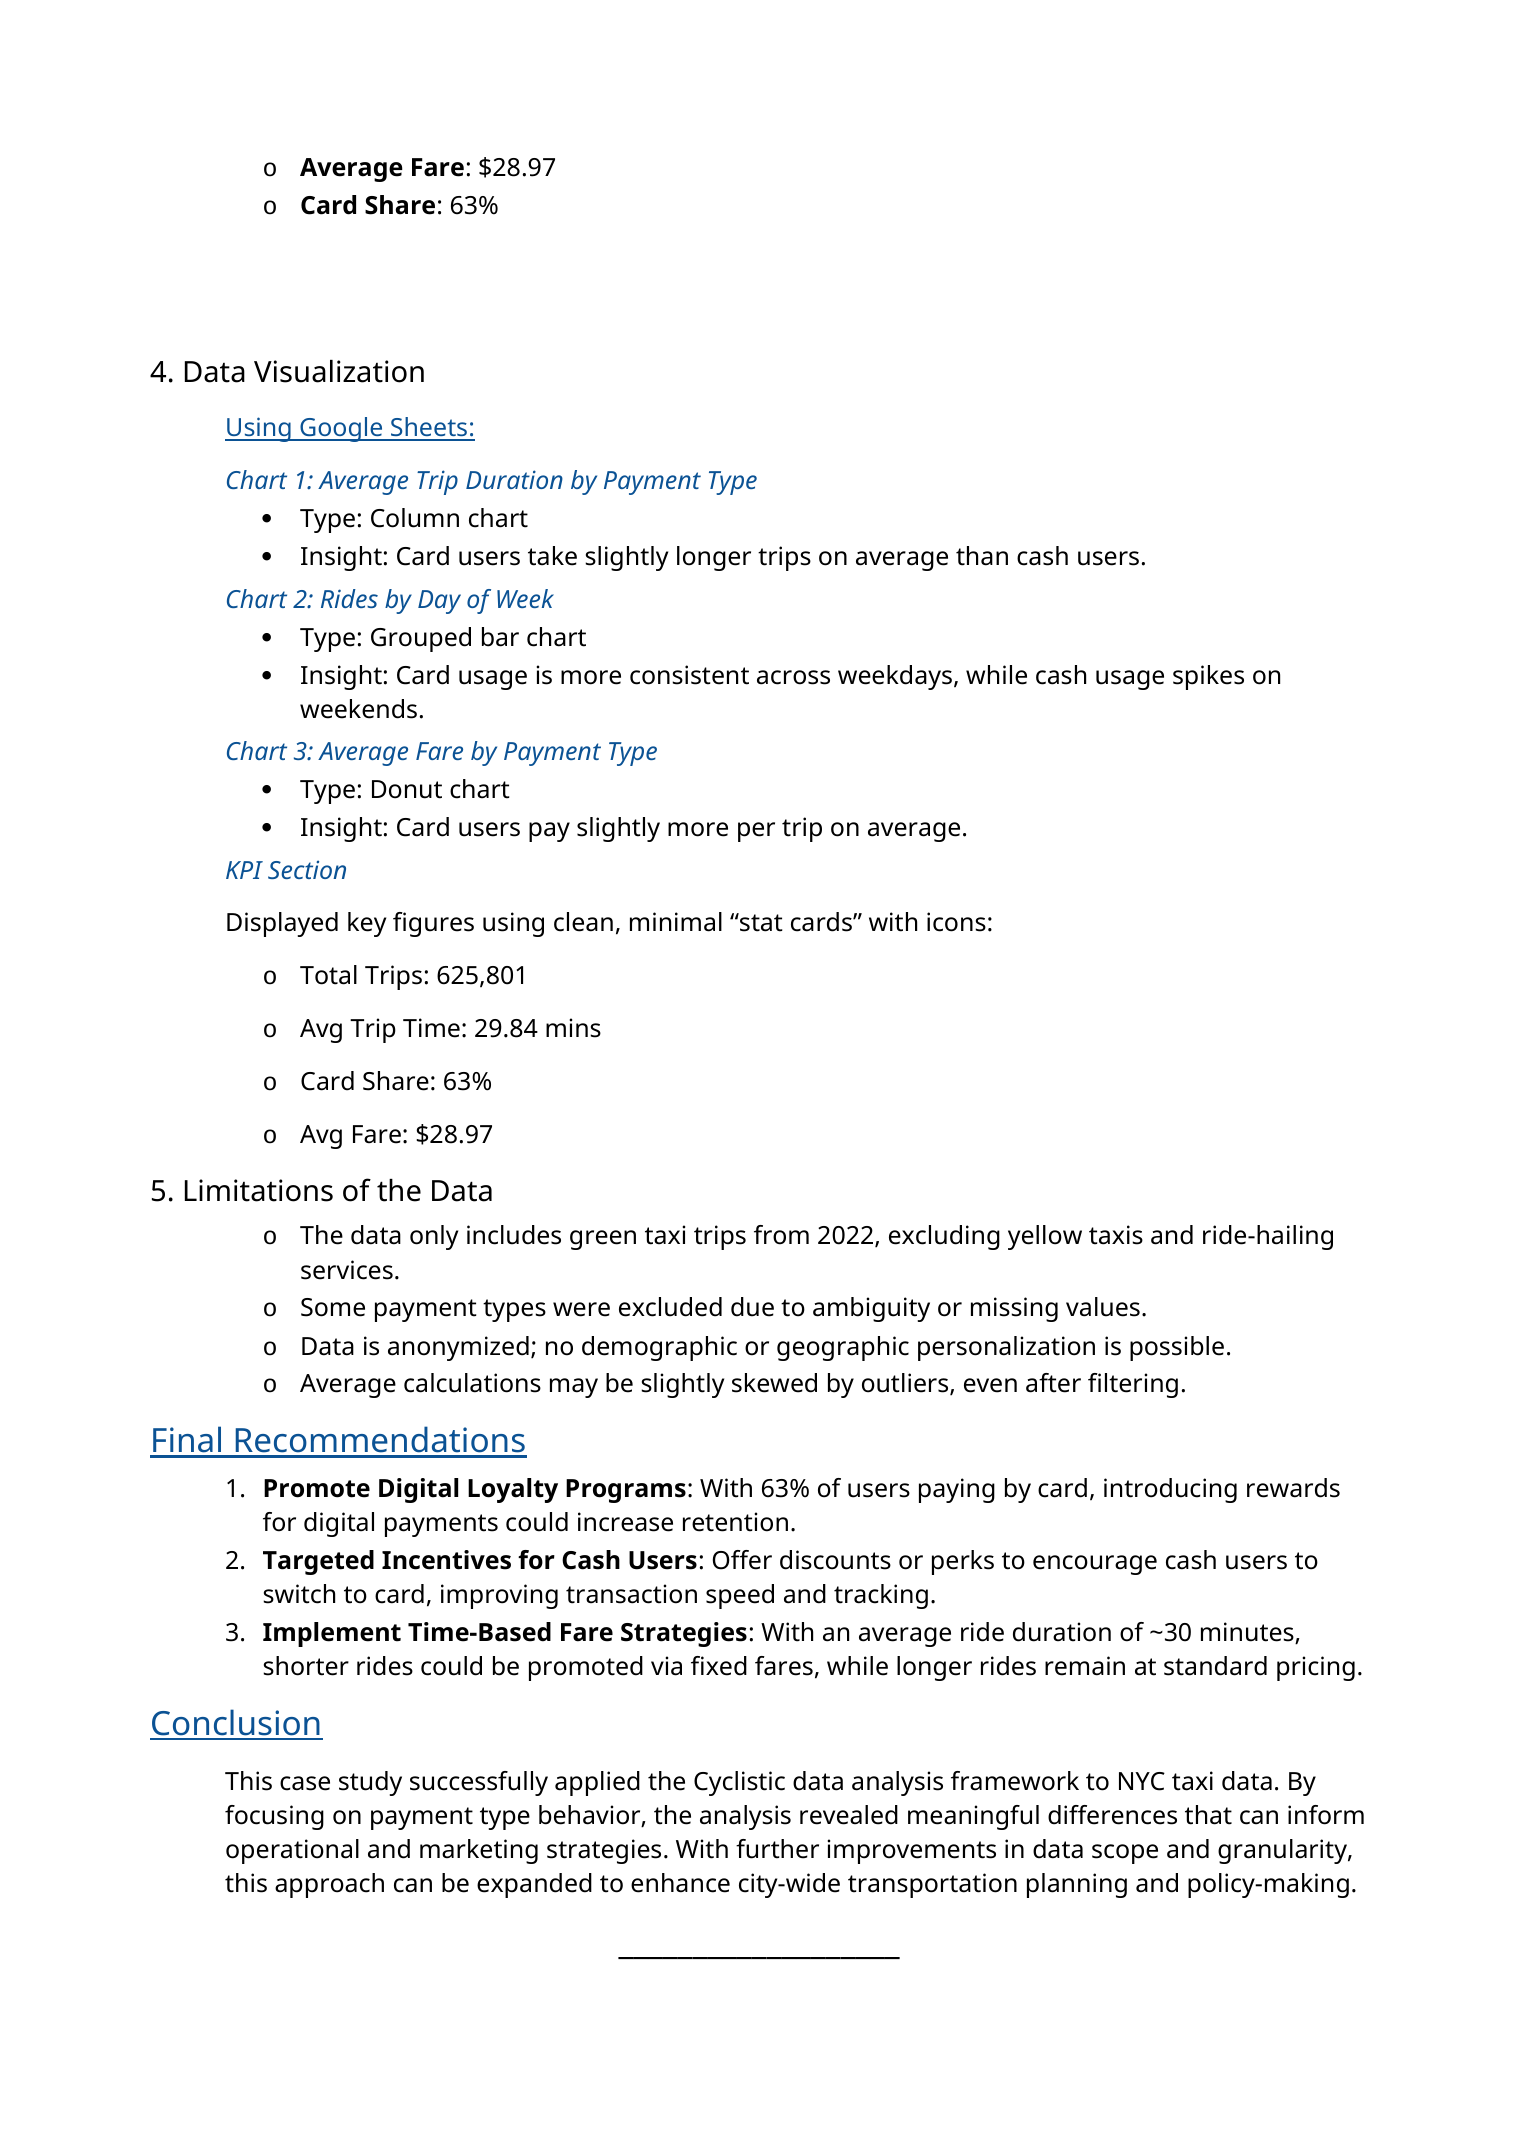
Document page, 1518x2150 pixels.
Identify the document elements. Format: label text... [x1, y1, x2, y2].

list Type: Column chart [262, 501, 1368, 535]
list Insight: Card usage is more consistent across weekdays, while cash usage spikes on weekends. [262, 657, 1368, 726]
subtitle Conclusion [150, 1699, 1368, 1745]
subtitle Chart 2: Rides by Day of Week [225, 581, 1368, 615]
list Card Share: 63% [262, 1064, 1368, 1098]
list Insight: Card users take slightly longer trips on average than cash users. [262, 539, 1368, 573]
text This case study successfully applied the Cyclistic data analysis framework to NYC taxi data. By focusing on payment type behavior, the analysis revealed meaningful differences that can inform operational and marketing strategies. With further improvements in data scope and granularity, this approach can be expanded to enhance city-wide transportation planning and policy-making. [225, 1763, 1368, 1900]
subtitle 5. Limitations of the Data [150, 1170, 1368, 1210]
list Type: Grouped bar chart [262, 619, 1368, 654]
list Average Fare: $28.97 [262, 150, 1368, 184]
text Using Google Sheets: [225, 410, 1368, 444]
list Average calculations may be slightly skewed by outliers, even after filtering. [262, 1366, 1368, 1400]
text ___________________ [150, 1918, 1368, 1964]
subtitle Chart 1: Average Trip Duration by Payment Type [225, 463, 1368, 497]
subtitle Chart 3: Average Fare by Payment Type [225, 734, 1368, 768]
list Avg Trip Time: 29.84 mins [262, 1011, 1368, 1045]
list Promote Digital Loyalty Programs: With 63% of users paying by card, introducing rewards for digital payments could increase retention. [225, 1471, 1368, 1539]
list The data only includes green taxi trips from 2022, excluding yellow taxis and ride-hailing services. [262, 1218, 1368, 1286]
subtitle Final Recommendations [150, 1417, 1368, 1462]
list Insight: Card users pay slightly more per trip on average. [262, 810, 1368, 844]
list Type: Donut chart [262, 772, 1368, 806]
list Card Share: 63% [262, 188, 1368, 222]
subtitle KPI Section [225, 852, 1368, 886]
list Targeted Incentives for Cash Users: Offer discounts or perks to encourage cash users to switch to card, improving transaction speed and tracking. [225, 1543, 1368, 1611]
subtitle 4. Data Visualization [150, 352, 1368, 391]
list Avg Fare: $28.97 [262, 1117, 1368, 1151]
text Displayed key figures using clean, minimal “stat cards” with icons: [225, 905, 1368, 939]
list Data is anonymized; no demographic or geographic personalization is possible. [262, 1328, 1368, 1362]
list Total Trips: 625,801 [262, 958, 1368, 992]
list Some payment types were excluded due to ambiguity or missing values. [262, 1290, 1368, 1324]
list Implement Time-Based Fare Strategies: With an average ride duration of ~30 minutes, shorter rides could be promoted via fixed fares, while longer rides remain at standard pricing. [225, 1614, 1368, 1683]
